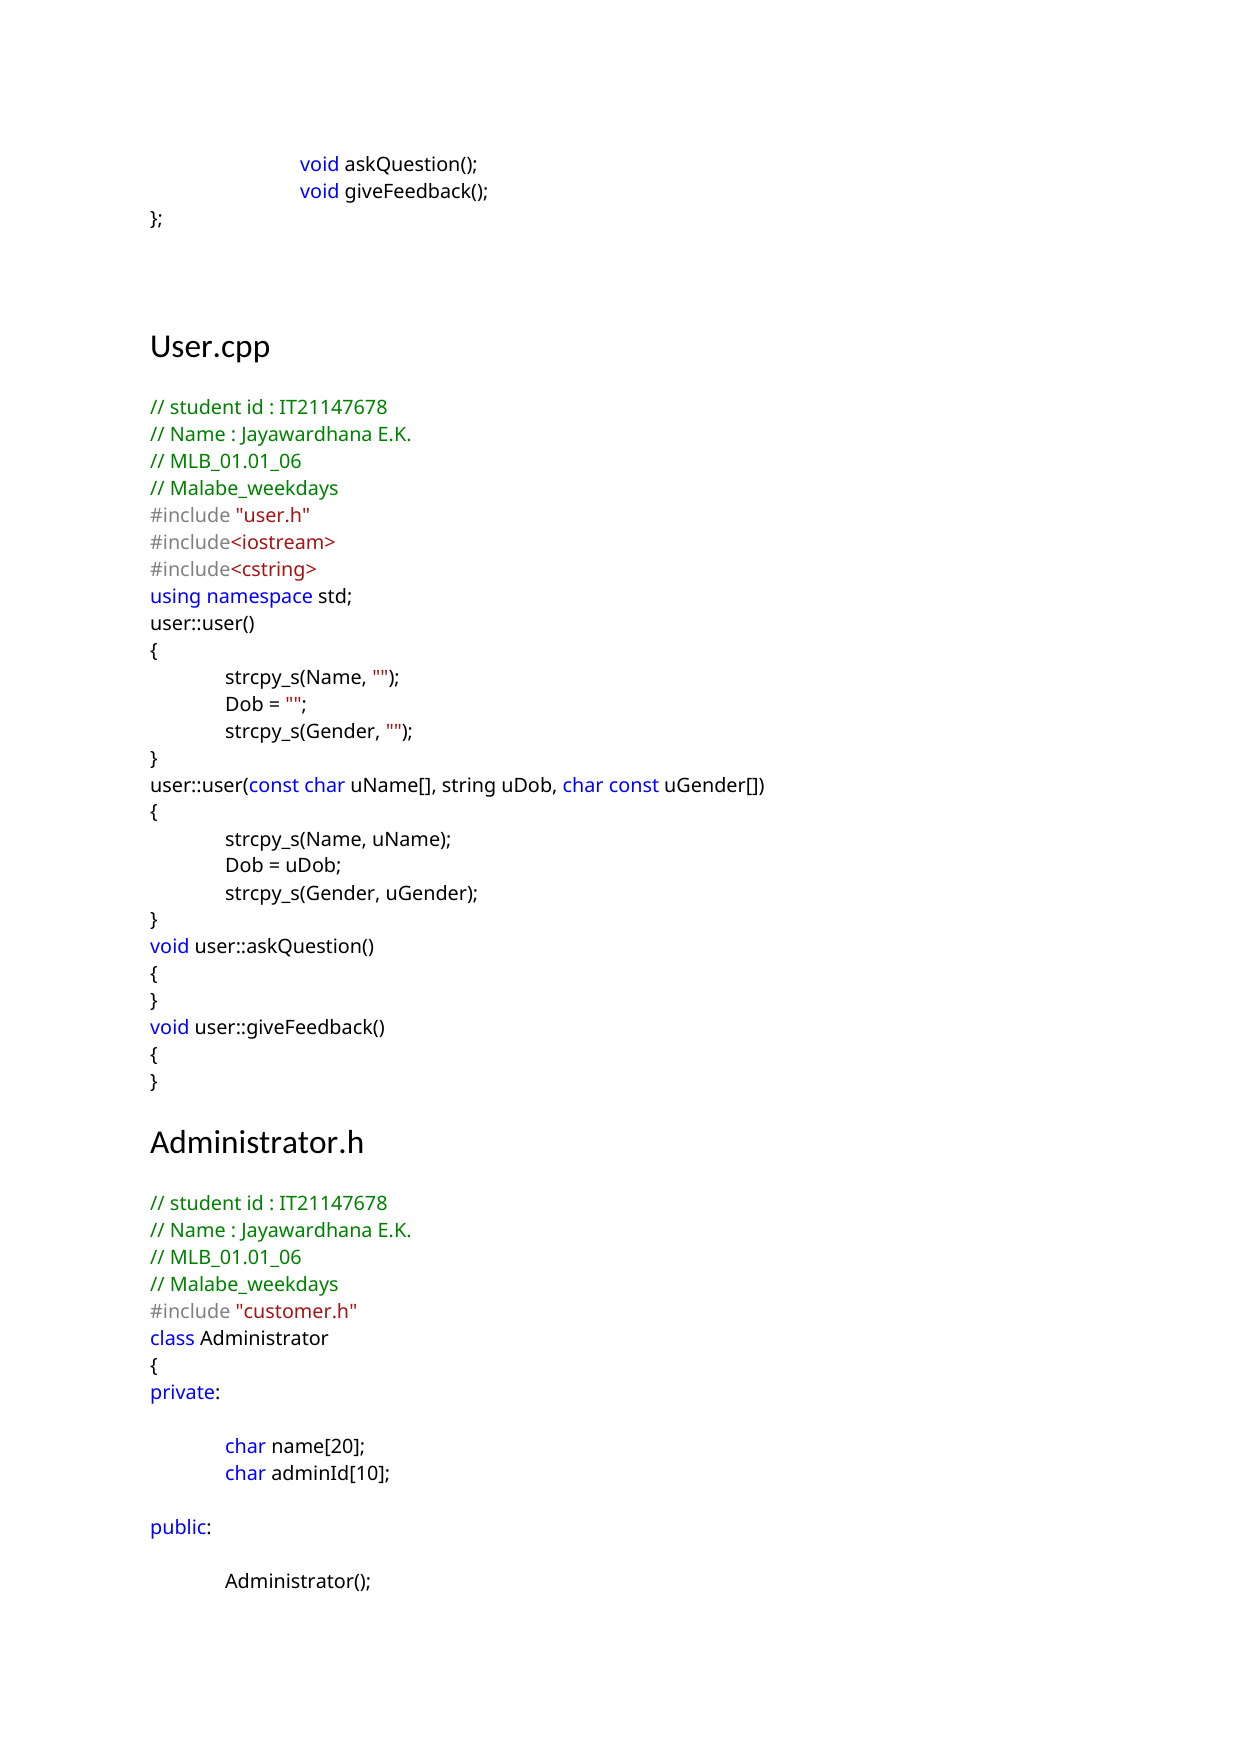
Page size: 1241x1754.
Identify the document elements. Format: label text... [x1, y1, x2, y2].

text Dob = ""; [150, 690, 1090, 717]
text // Name : Jayawardhana E.K. [150, 1216, 1090, 1243]
text // MLB_01.01_06 [150, 447, 1090, 474]
text strcpy_s(Gender, uGender); [150, 879, 1090, 906]
text User.cpp [150, 326, 1090, 366]
text strcpy_s(Name, uName); [150, 825, 1090, 852]
text } [150, 1068, 1090, 1094]
text { [150, 798, 1090, 825]
text user::user() [150, 609, 1090, 636]
text strcpy_s(Gender, ""); [150, 717, 1090, 744]
text { [150, 1351, 1090, 1378]
text private: [150, 1378, 1090, 1405]
text } [150, 987, 1090, 1014]
text void giveFeedback(); [150, 177, 1090, 204]
text char name[20]; [150, 1432, 1090, 1459]
text { [150, 636, 1090, 663]
text }; [150, 204, 1090, 231]
text char adminId[10]; [150, 1459, 1090, 1486]
text using namespace std; [150, 582, 1090, 609]
text strcpy_s(Name, ""); [150, 663, 1090, 690]
text #include "user.h" [150, 501, 1090, 528]
text Administrator.h [150, 1122, 1090, 1162]
text // MLB_01.01_06 [150, 1243, 1090, 1270]
text void user::giveFeedback() [150, 1014, 1090, 1041]
text // student id : IT21147678 [150, 1189, 1090, 1216]
text Dob = uDob; [150, 852, 1090, 879]
text public: [150, 1513, 1090, 1540]
text Administrator(); [150, 1567, 1090, 1594]
text { [150, 1041, 1090, 1068]
text } [150, 744, 1090, 771]
text } [150, 906, 1090, 933]
text class Administrator [150, 1324, 1090, 1351]
text // Name : Jayawardhana E.K. [150, 420, 1090, 447]
text void user::askQuestion() [150, 933, 1090, 960]
text void askQuestion(); [150, 150, 1090, 177]
text #include<iostream> [150, 528, 1090, 555]
text user::user(const char uName[], string uDob, char const uGender[]) [150, 771, 1090, 798]
text // Malabe_weekdays [150, 474, 1090, 501]
text // Malabe_weekdays [150, 1270, 1090, 1297]
text #include<cstring> [150, 555, 1090, 582]
text #include "customer.h" [150, 1297, 1090, 1324]
text // student id : IT21147678 [150, 393, 1090, 420]
text { [150, 960, 1090, 987]
